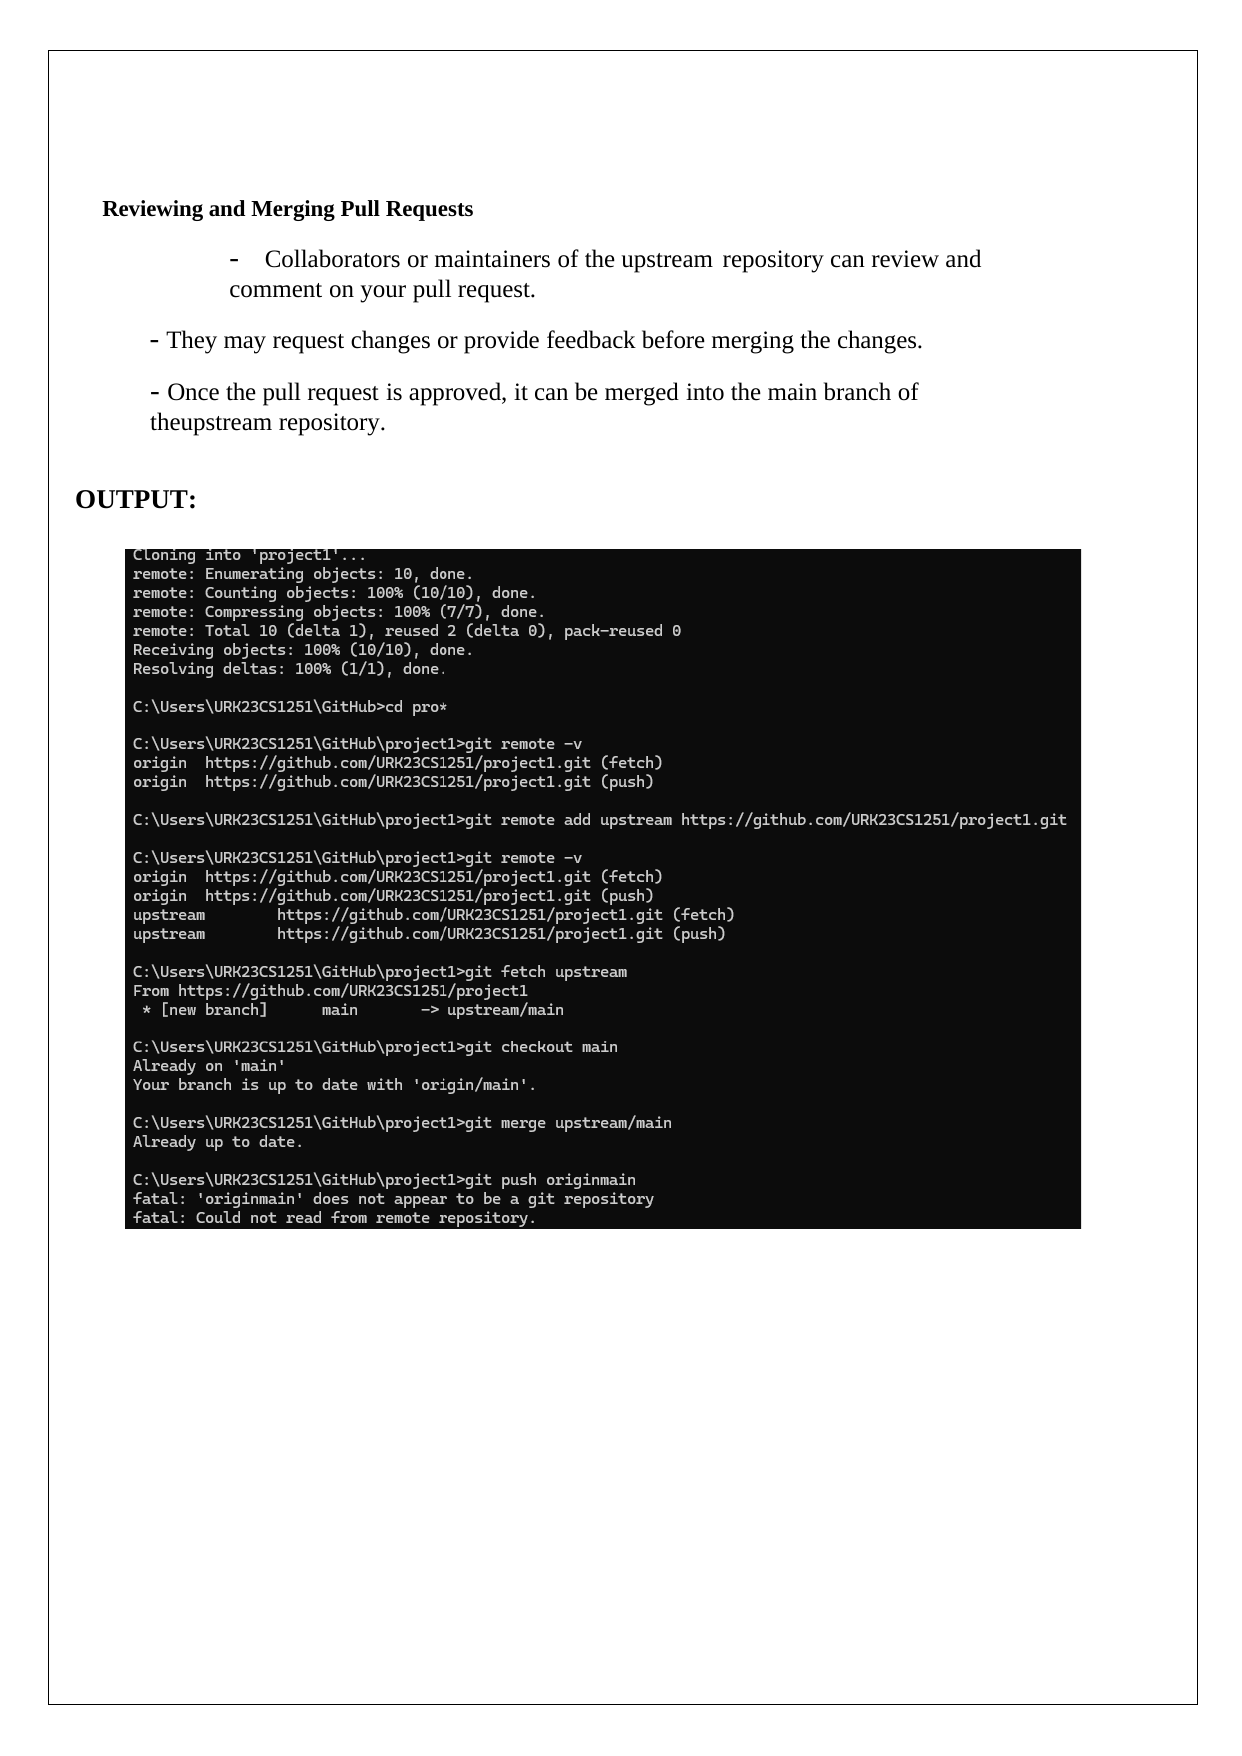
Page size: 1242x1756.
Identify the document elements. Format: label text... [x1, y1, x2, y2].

list Collaborators or maintainers of the upstream repository can review and comment on your pull request. [229, 240, 981, 302]
subtitle Reviewing and Merging Pull Requests [102, 195, 1197, 222]
list They may request changes or provide feedback before merging the changes. [149, 321, 1197, 355]
picture [125, 549, 1082, 1229]
list Once the pull request is approved, it can be merged into the main branch of theupstream repository. [150, 374, 1039, 435]
text OUTPUT: [49, 484, 1197, 515]
